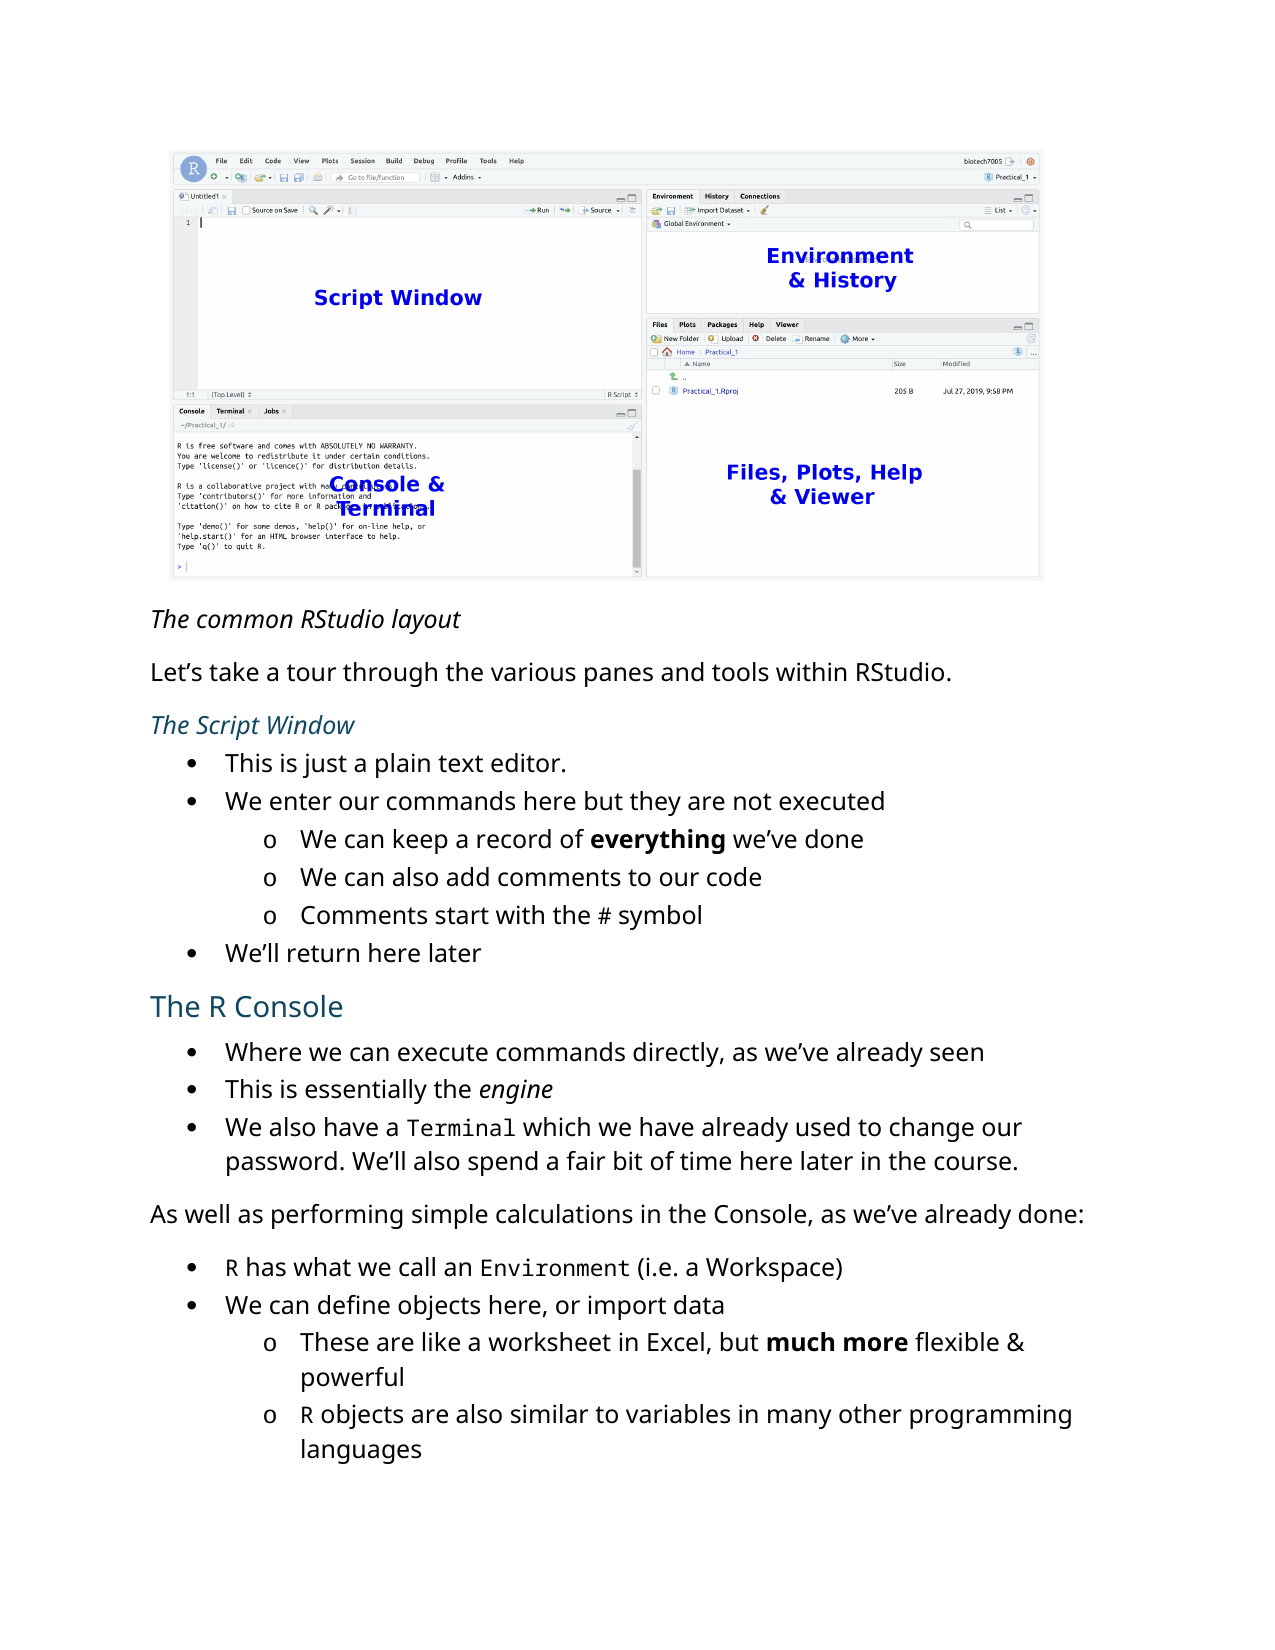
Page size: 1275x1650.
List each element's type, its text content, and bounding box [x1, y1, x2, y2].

text The common RStudio layout [150, 602, 1125, 636]
picture [168, 150, 1044, 581]
list We can define objects here, or import data [187, 1287, 1125, 1321]
list This is essentially the engine [187, 1072, 1125, 1106]
list This is just a plain text editor. [187, 746, 1125, 780]
list R objects are also similar to variables in many other programming languages [262, 1397, 1125, 1466]
list We also have a Terminal which we have already used to change our password. We’ll also spend a fair bit of time here later in the course. [187, 1110, 1125, 1178]
list These are like a worksheet in Excel, but much more flexible & powerful [262, 1325, 1125, 1393]
text Let’s take a tour through the various panes and tools within RStudio. [150, 655, 1125, 689]
subtitle The R Console [150, 986, 1125, 1026]
subtitle The Script Window [150, 707, 1125, 742]
list We can also add comments to our code [262, 859, 1125, 894]
list Where we can execute commands directly, as we’ve already seen [187, 1034, 1125, 1068]
list We can keep a record of everything we’ve done [262, 821, 1125, 856]
list Comments start with the # symbol [262, 897, 1125, 932]
list We’ll return here later [187, 935, 1125, 969]
text As well as performing simple calculations in the Console, as we’ve already done: [150, 1197, 1125, 1231]
list R has what we call an Environment (i.e. a Workspace) [187, 1249, 1125, 1283]
list We enter our commands here but they are not executed [187, 783, 1125, 818]
